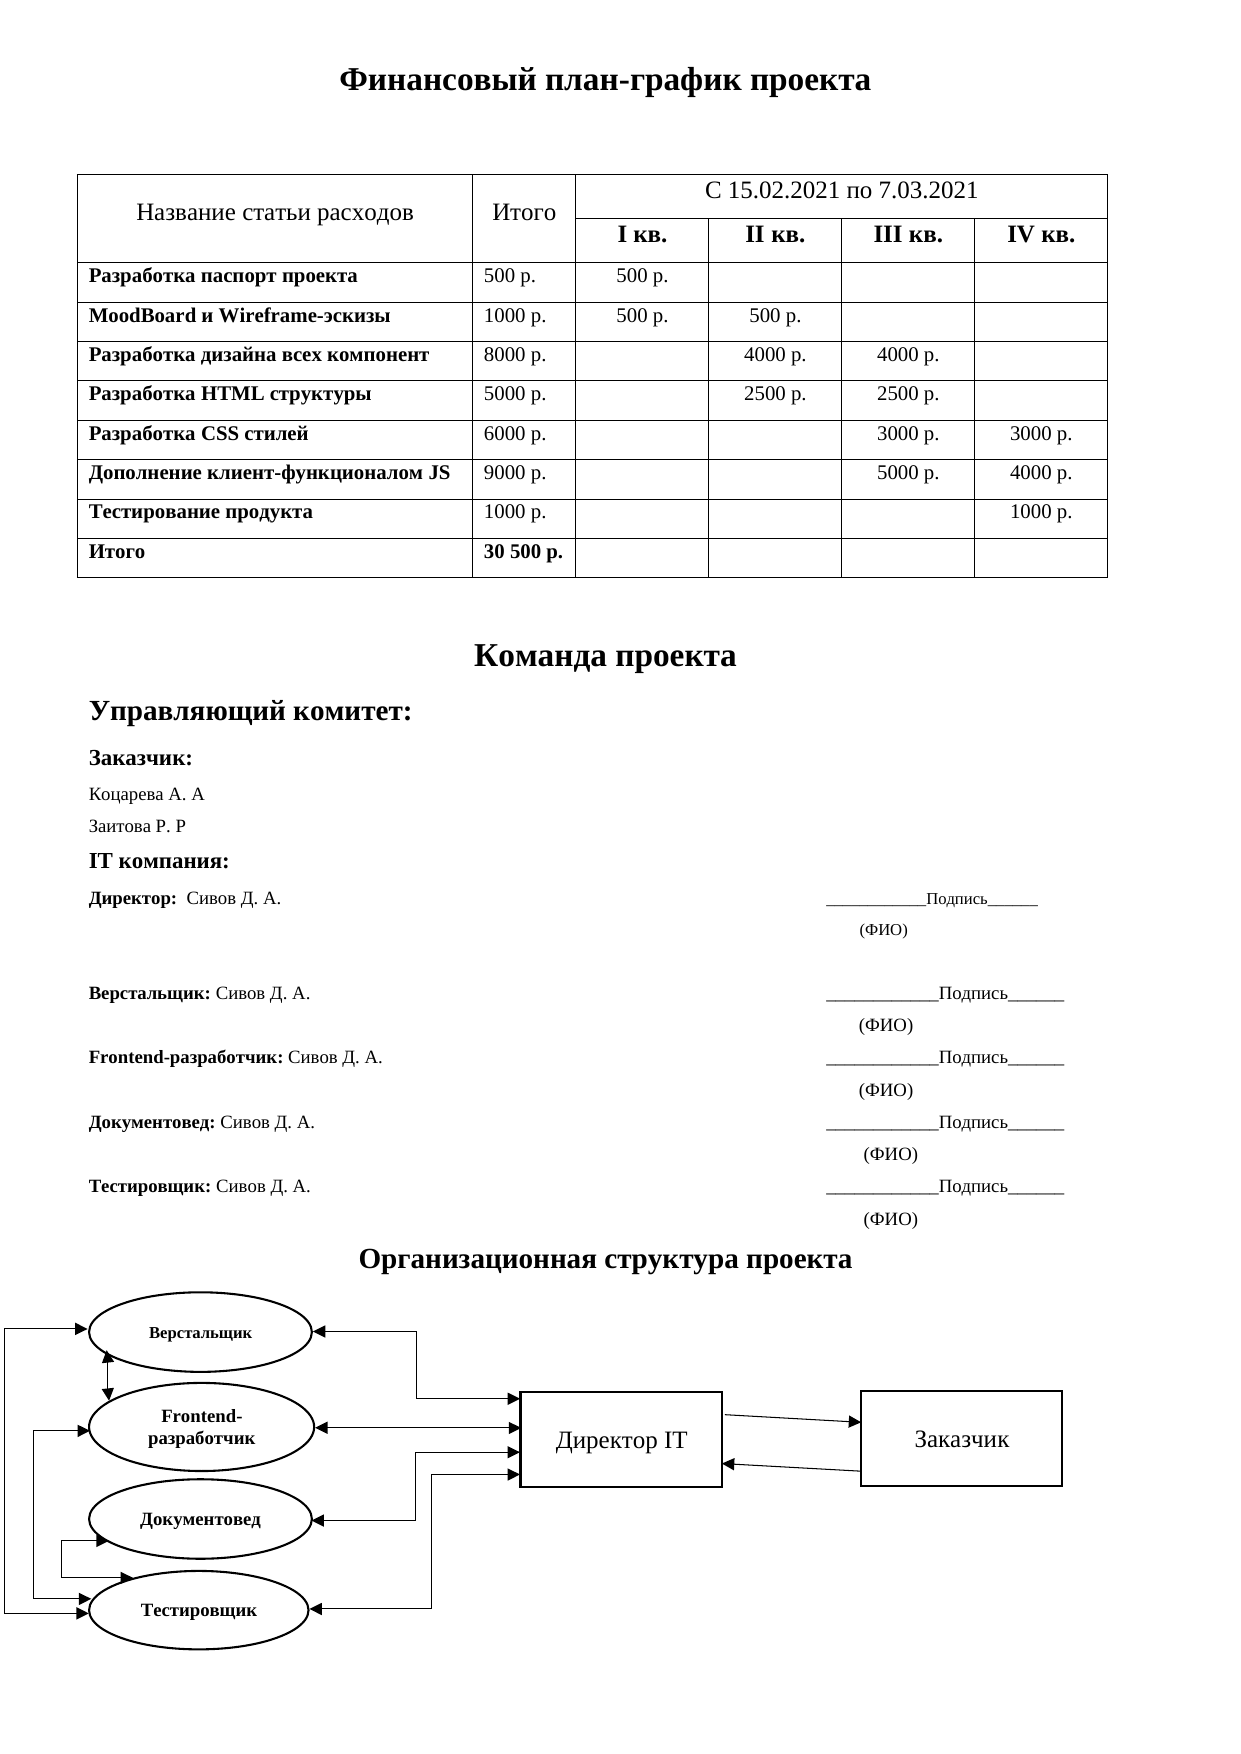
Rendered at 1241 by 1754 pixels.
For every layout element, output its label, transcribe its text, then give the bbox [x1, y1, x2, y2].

table_cell 4000 р. [709, 342, 841, 380]
table_header С 15.02.2021 по 7.03.2021 [576, 175, 1107, 218]
list Коцарева А. А [88, 783, 1122, 804]
table_header Итого [473, 175, 575, 262]
table_cell 8000 р. [473, 342, 575, 380]
table_cell III кв. [842, 219, 974, 262]
list Тестировщик: Сивов Д. А. ____________Подпись______ [88, 1175, 1122, 1197]
table_cell 500 р. [473, 263, 575, 302]
table_cell II кв. [709, 219, 841, 262]
table_cell [975, 381, 1107, 420]
table_cell Итого [78, 539, 472, 577]
table_cell 9000 р. [473, 460, 575, 498]
table_cell 500 р. [576, 303, 708, 341]
table_cell [842, 263, 974, 302]
table_cell [975, 539, 1107, 577]
list Управляющий комитет: [88, 693, 1122, 727]
table_cell 3000 р. [975, 421, 1107, 459]
table_cell 4000 р. [975, 460, 1107, 498]
table_cell [576, 539, 708, 577]
list Заказчик: [88, 743, 1122, 770]
table_cell Разработка паспорт проекта [78, 263, 472, 302]
table_cell 1000 р. [975, 500, 1107, 538]
table_cell [975, 303, 1107, 341]
table_cell [842, 500, 974, 538]
table_cell 500 р. [576, 263, 708, 302]
table_cell [576, 460, 708, 498]
list Команда проекта [88, 636, 1122, 674]
table_cell Тестирование продукта [78, 500, 472, 538]
list IT компания: [88, 848, 1122, 874]
list Организационная структура проекта [88, 1241, 1122, 1275]
list (ФИО) [88, 919, 1122, 971]
table_cell IV кв. [975, 219, 1107, 262]
table_cell 1000 р. [473, 500, 575, 538]
table_cell [709, 500, 841, 538]
list Верстальщик: Сивов Д. А. ____________Подпись______ [88, 982, 1122, 1003]
table_header Название статьи расходов [78, 175, 472, 262]
table_cell Разработка дизайна всех компонент [78, 342, 472, 380]
table_cell Дополнение клиент-функционалом JS [78, 460, 472, 498]
list Заитова Р. Р [88, 815, 1122, 837]
table_cell [975, 342, 1107, 380]
table_cell MoodBoard и Wireframe-эскизы [78, 303, 472, 341]
table_cell Разработка CSS стилей [78, 421, 472, 459]
table_cell [576, 421, 708, 459]
table_cell [709, 539, 841, 577]
list (ФИО) [88, 1078, 1122, 1100]
list (ФИО) [88, 1143, 1122, 1164]
list Frontend-разработчик: Сивов Д. А. ____________Подпись______ [88, 1046, 1122, 1068]
table_cell 6000 р. [473, 421, 575, 459]
table_cell [842, 539, 974, 577]
list (ФИО) [88, 1208, 1122, 1229]
table_cell [842, 303, 974, 341]
table_cell [576, 342, 708, 380]
list (ФИО) [88, 1014, 1122, 1035]
table_cell 30 500 р. [473, 539, 575, 577]
table_cell 4000 р. [842, 342, 974, 380]
table_cell [709, 421, 841, 459]
list Документовед: Сивов Д. А. ____________Подпись______ [88, 1111, 1122, 1132]
list Директор: Сивов Д. А. ____________Подпись______ [88, 887, 1122, 909]
table_cell 500 р. [709, 303, 841, 341]
table_cell 1000 р. [473, 303, 575, 341]
table_cell [709, 460, 841, 498]
list Финансовый план-график проекта [88, 59, 1122, 97]
table_cell [709, 263, 841, 302]
table_cell 5000 р. [473, 381, 575, 420]
table_cell 2500 р. [709, 381, 841, 420]
table_cell [576, 381, 708, 420]
table_cell [975, 263, 1107, 302]
table_cell 2500 р. [842, 381, 974, 420]
table_cell Разработка HTML структуры [78, 381, 472, 420]
table_cell 3000 р. [842, 421, 974, 459]
table_cell 5000 р. [842, 460, 974, 498]
table_cell [576, 500, 708, 538]
table_cell I кв. [576, 219, 708, 262]
